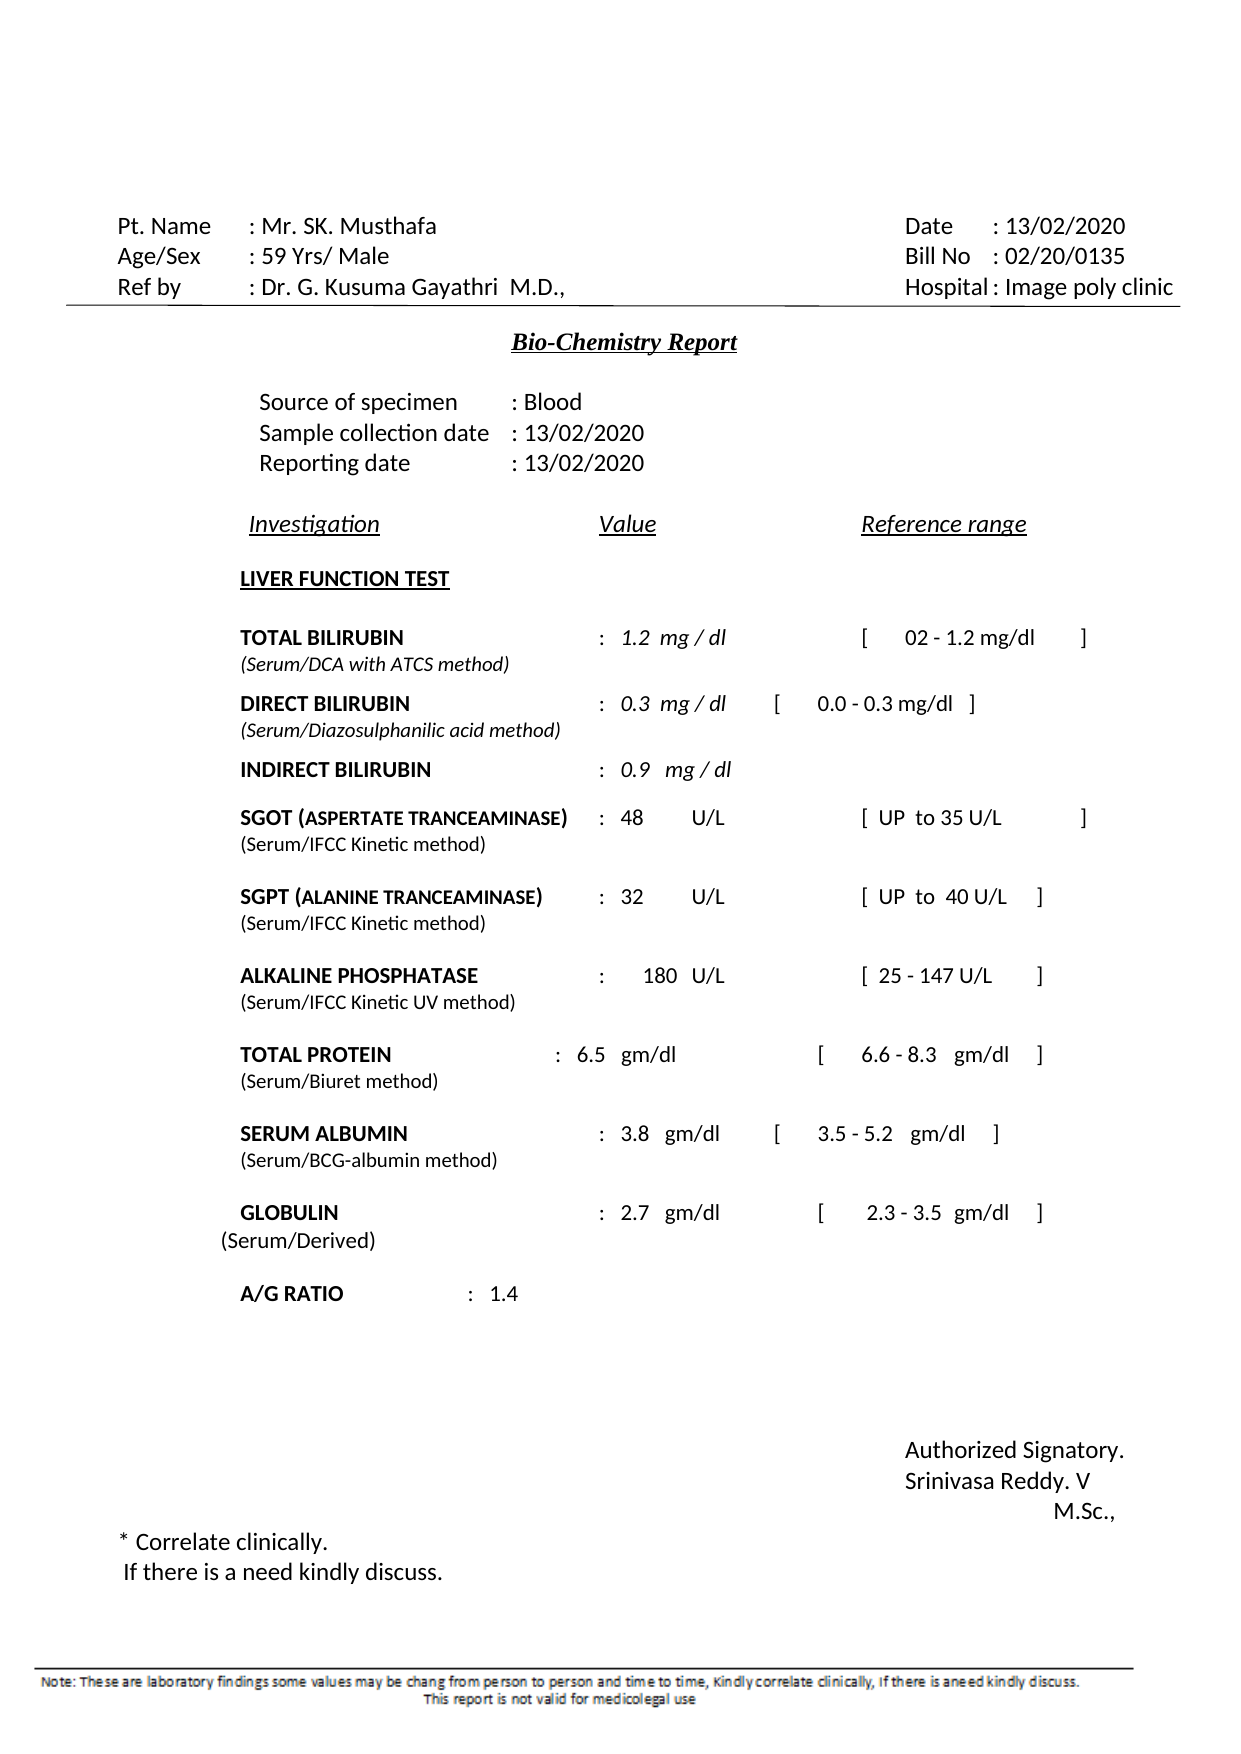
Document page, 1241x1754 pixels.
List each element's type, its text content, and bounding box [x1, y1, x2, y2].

text (Serum/IFCC Kinetic method) [161, 910, 1210, 936]
text Srinivasa Reddy. V [861, 1465, 1210, 1495]
text SGOT (ASPERTATE TRANCEAMINASE) : 48 U/L [ UP to 35 U/L ] [161, 803, 1210, 831]
text * Correlate clinically. [74, 1526, 1210, 1556]
text If there is a need kindly discuss. [74, 1556, 1210, 1587]
text (Serum/DCA with ATCS method) [161, 651, 1210, 676]
text INDIRECT BILIRUBIN : 0.9 mg / dl [161, 755, 1210, 783]
text (Serum/Derived) [105, 1226, 1210, 1254]
text TOTAL BILIRUBIN : 1.2 mg / dl [ 02 - 1.2 mg/dl ] [161, 623, 1210, 651]
text Source of specimen : Blood [259, 386, 1210, 417]
text TOTAL PROTEIN : 6.5 gm/dl [ 6.6 - 8.3 gm/dl ] [105, 1040, 1210, 1068]
text SGPT (ALANINE TRANCEAMINASE) : 32 U/L [ UP to 40 U/L ] [161, 882, 1210, 910]
text Age/Sex : 59 Yrs/ Male Bill No : 02/20/0135 [74, 241, 1210, 271]
text Investigation Value Reference range [205, 508, 1210, 539]
text (Serum/Biuret method) [161, 1068, 1210, 1093]
text A/G RATIO : 1.4 [105, 1279, 1210, 1307]
text (Serum/IFCC Kinetic method) [161, 831, 1210, 857]
text Authorized Signatory. [905, 1434, 1210, 1465]
text Pt. Name : Mr. SK. Musthafa Date : 13/02/2020 [74, 210, 1210, 241]
text SERUM ALBUMIN : 3.8 gm/dl [ 3.5 - 5.2 gm/dl ] [105, 1119, 1210, 1147]
text GLOBULIN : 2.7 gm/dl [ 2.3 - 3.5 gm/dl ] [105, 1198, 1210, 1226]
text Reporting date : 13/02/2020 [259, 447, 1210, 478]
text LIVER FUNCTION TEST [231, 564, 1210, 592]
text Bio-Chemistry Report [467, 327, 1210, 356]
picture [30, 1665, 1137, 1709]
text DIRECT BILIRUBIN : 0.3 mg / dl [ 0.0 - 0.3 mg/dl ] [161, 689, 1210, 717]
text (Serum/IFCC Kinetic UV method) [161, 989, 1210, 1014]
text Ref by : Dr. G. Kusuma Gayathri M.D., Hospital : Image poly clinic [74, 271, 1210, 302]
text ALKALINE PHOSPHATASE : 180 U/L [ 25 - 147 U/L ] [161, 961, 1210, 989]
text Sample collection date : 13/02/2020 [259, 417, 1210, 447]
text (Serum/Diazosulphanilic acid method) [161, 717, 1210, 742]
text M.Sc., [992, 1495, 1210, 1526]
text (Serum/BCG-albumin method) [161, 1147, 1210, 1172]
